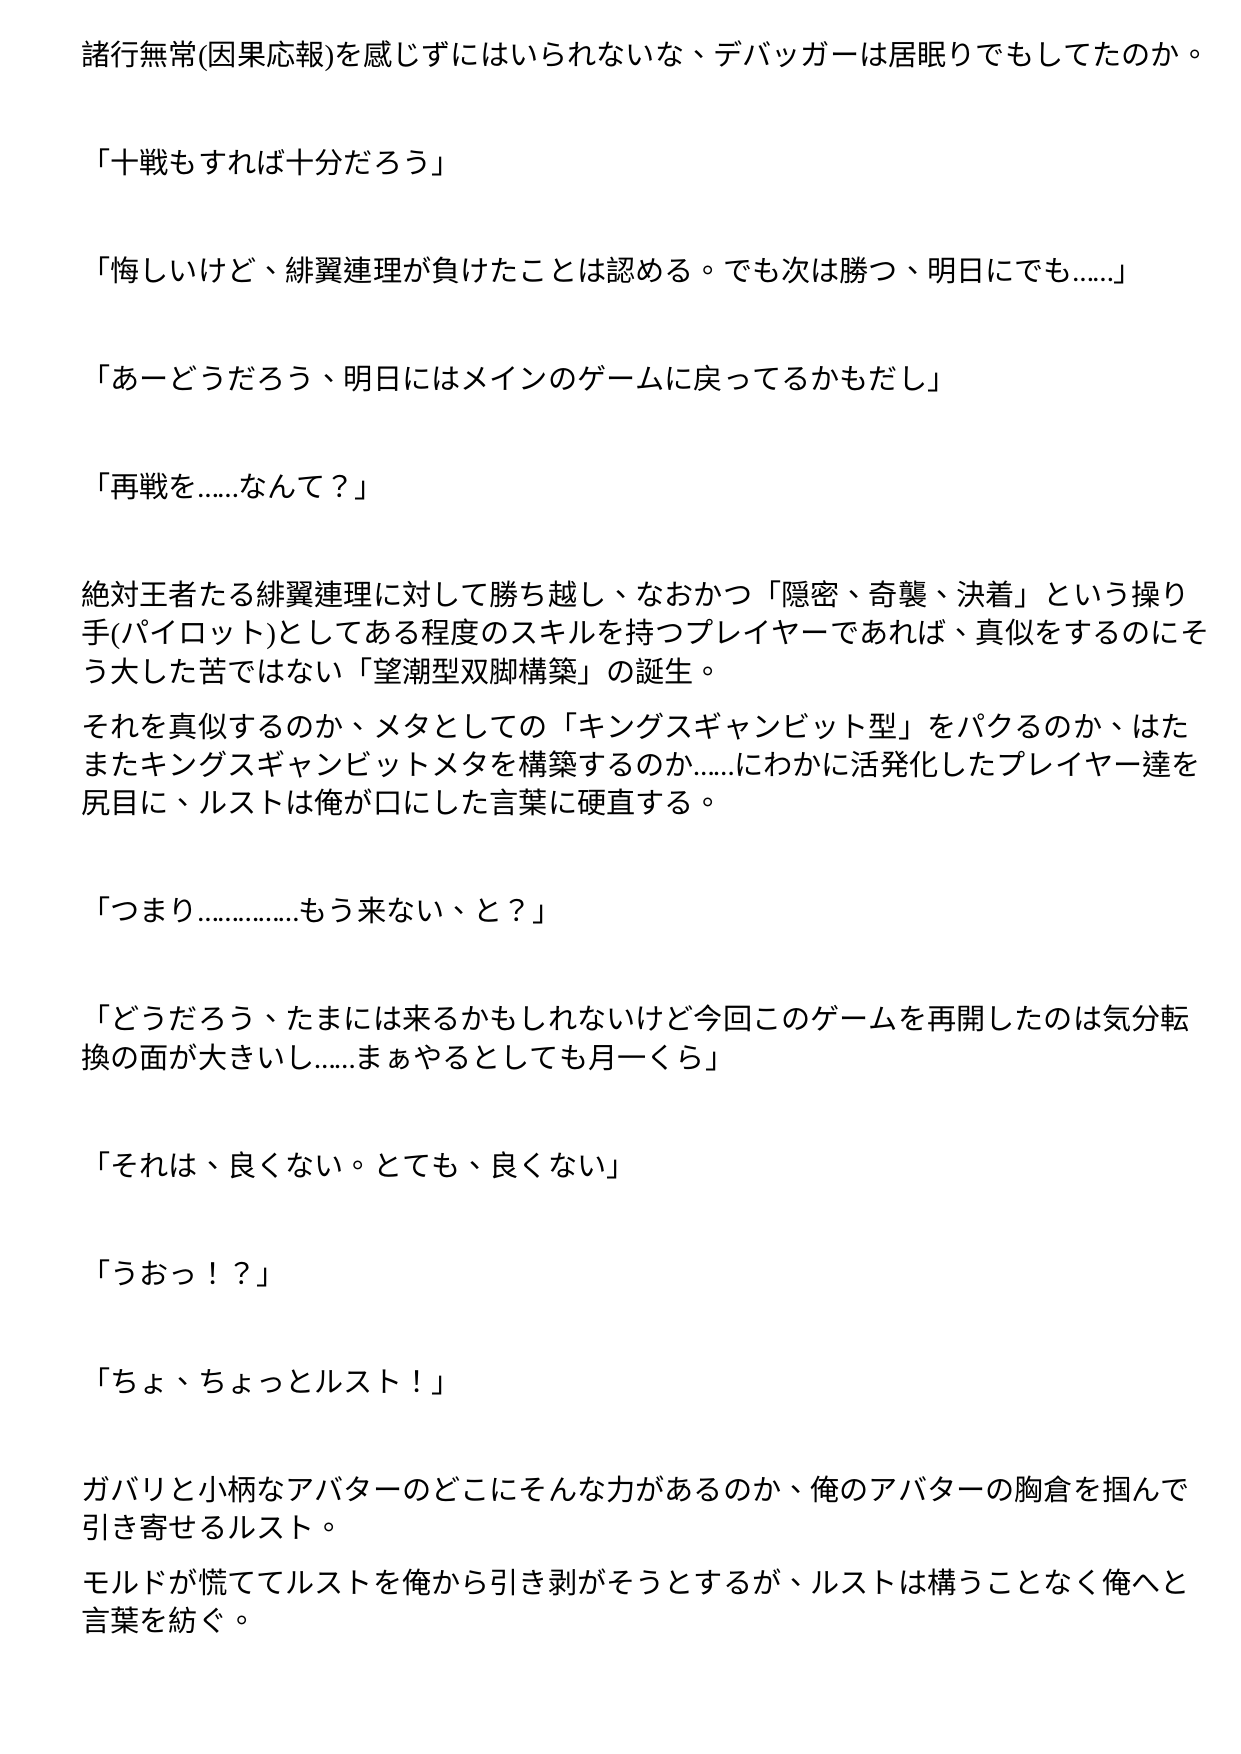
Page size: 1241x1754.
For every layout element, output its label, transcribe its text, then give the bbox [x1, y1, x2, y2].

text 諸行無常(因果応報)を感じずにはいられないな、デバッガーは居眠りでもしてたのか。 [81, 37, 1215, 73]
text 「ちょ、ちょっとルスト！」 [81, 1364, 1215, 1399]
text モルドが慌ててルストを俺から引き剥がそうとするが、ルストは構うことなく俺へと言葉を紡ぐ。 [81, 1565, 1215, 1639]
text ガバリと小柄なアバターのどこにそんな力があるのか、俺のアバターの胸倉を掴んで引き寄せるルスト。 [81, 1472, 1215, 1546]
text 「どうだろう、たまには来るかもしれないけど今回このゲームを再開したのは気分転換の面が大きいし……まぁやるとしても月一くら」 [81, 1001, 1215, 1076]
text 「悔しいけど、緋翼連理が負けたことは認める。でも次は勝つ、明日にでも……」 [81, 253, 1215, 289]
text 「つまり……………もう来ない、と？」 [81, 893, 1215, 929]
text 「それは、良くない。とても、良くない」 [81, 1148, 1215, 1183]
text 「十戦もすれば十分だろう」 [81, 145, 1215, 181]
text それを真似するのか、メタとしての「キングスギャンビット型」をパクるのか、はたまたキングスギャンビットメタを構築するのか……にわかに活発化したプレイヤー達を尻目に、ルストは俺が口にした言葉に硬直する。 [81, 709, 1215, 821]
text 絶対王者たる緋翼連理に対して勝ち越し、なおかつ「隠密、奇襲、決着」という操り手(パイロット)としてある程度のスキルを持つプレイヤーであれば、真似をするのにそう大した苦ではない「望潮型双脚構築」の誕生。 [81, 577, 1215, 689]
text 「再戦を……なんて？」 [81, 469, 1215, 504]
text 「うおっ！？」 [81, 1256, 1215, 1291]
text 「あーどうだろう、明日にはメインのゲームに戻ってるかもだし」 [81, 361, 1215, 397]
